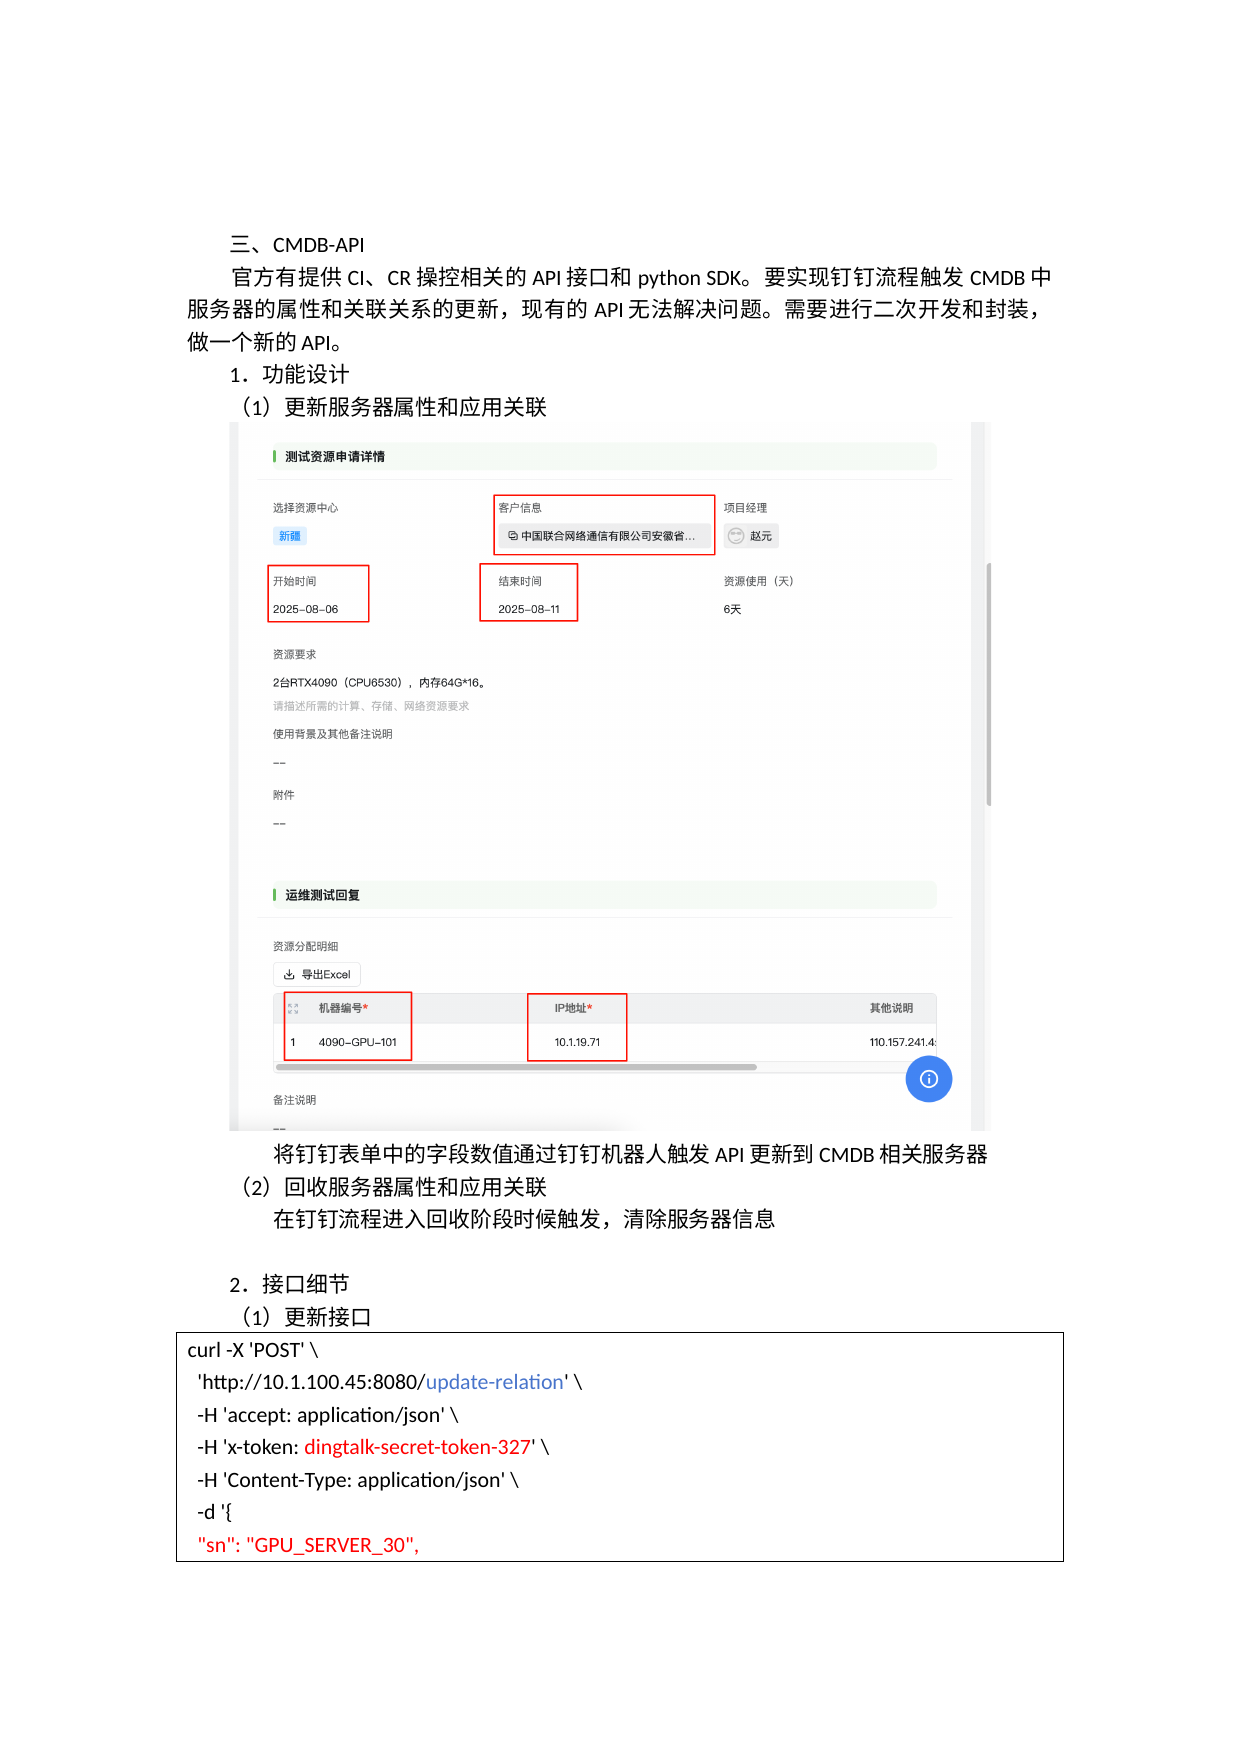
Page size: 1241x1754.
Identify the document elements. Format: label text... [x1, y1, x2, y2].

list 在钉钉流程进入回收阶段时候触发，清除服务器信息 [229, 1202, 1053, 1234]
list 官方有提供CI、CR操控相关的API接口和python SDK。要实现钉钉流程触发CMDB中服务器的属性和关联关系的更新，现有的API无法解决问题。需要进行二次开发和封装，做一个新的API。 [187, 259, 1053, 357]
picture [229, 422, 992, 1131]
list 更新接口 [187, 1299, 1053, 1332]
list 功能设计 [187, 357, 1053, 389]
list 将钉钉表单中的字段数值通过钉钉机器人触发API更新到CMDB相关服务器 [229, 1137, 1053, 1169]
list CMDB-API [187, 227, 1053, 259]
list 接口细节 [187, 1267, 1053, 1299]
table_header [177, 1333, 1063, 1561]
list 回收服务器属性和应用关联 [187, 1169, 1053, 1202]
list 更新服务器属性和应用关联 [187, 389, 1053, 422]
